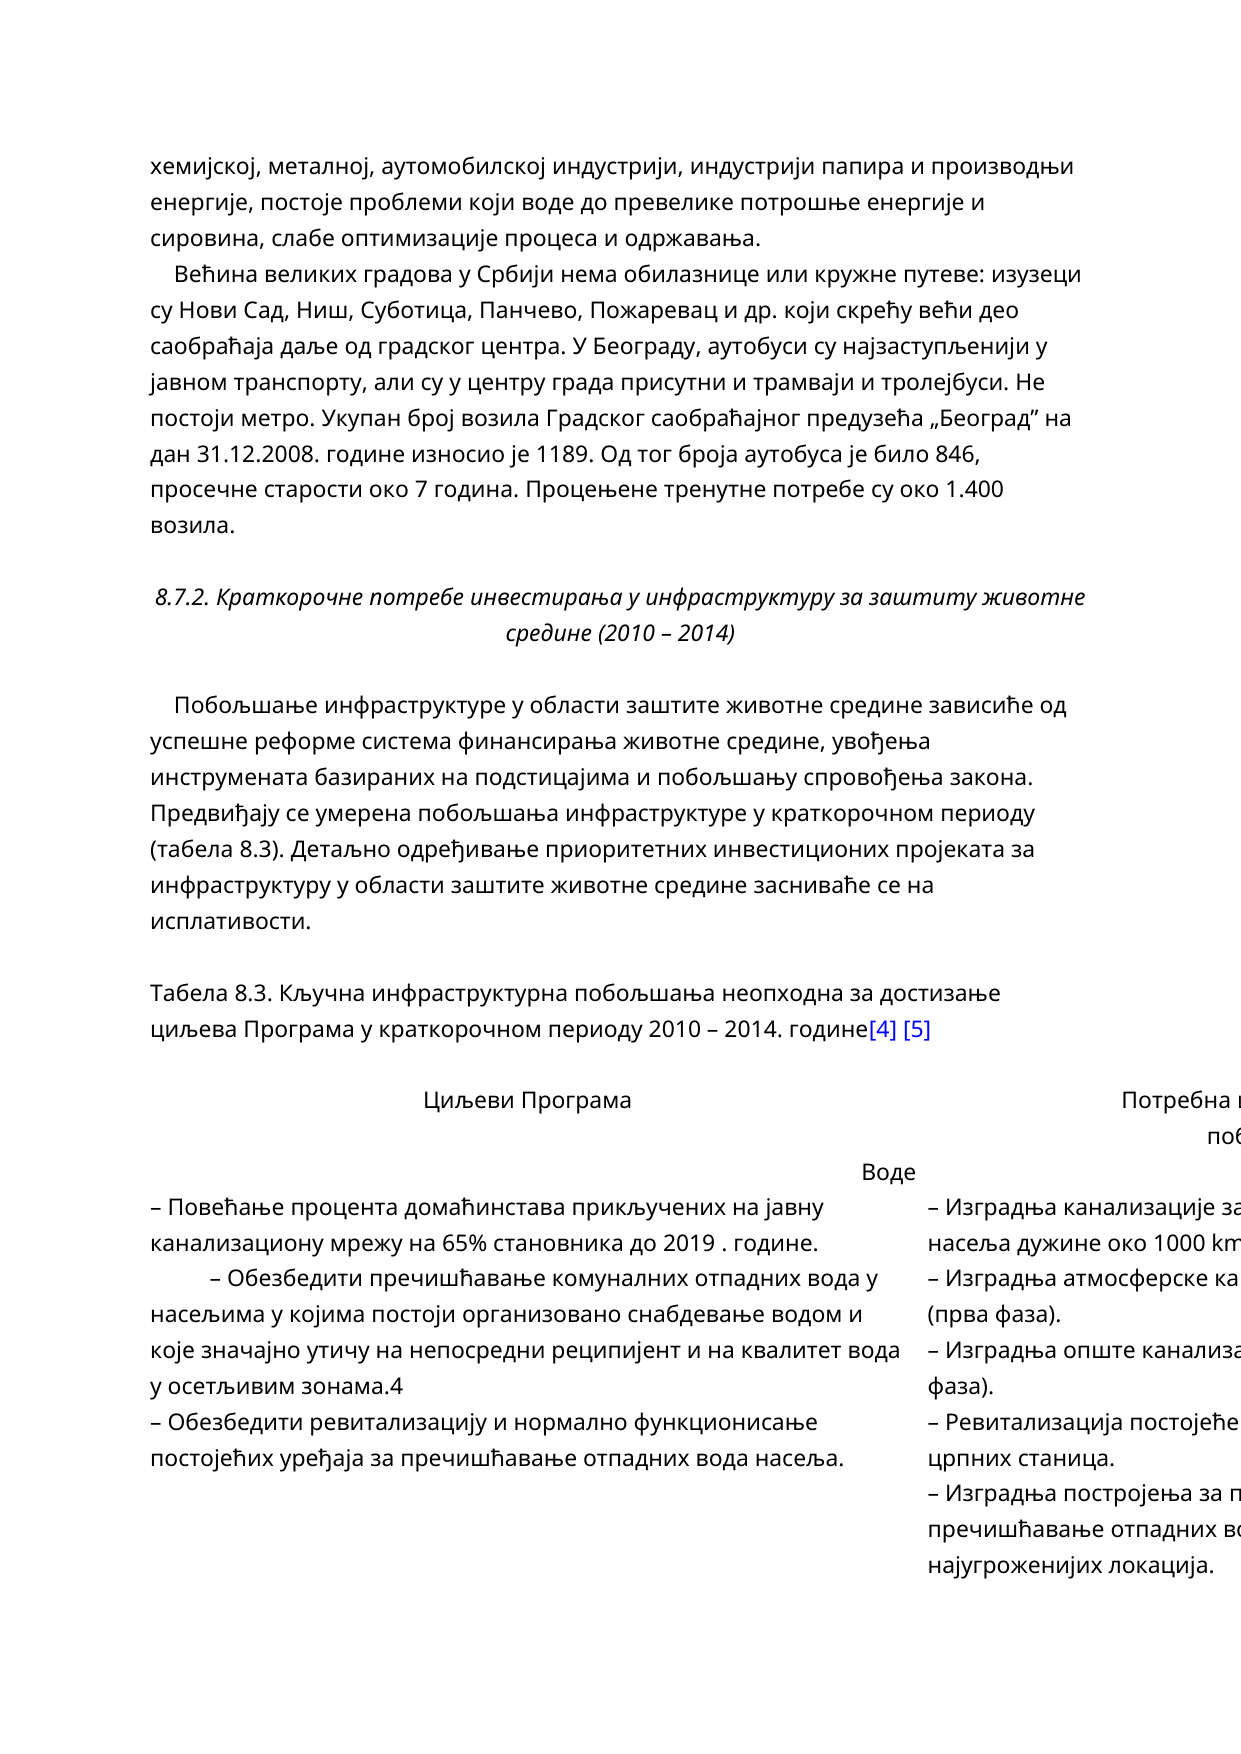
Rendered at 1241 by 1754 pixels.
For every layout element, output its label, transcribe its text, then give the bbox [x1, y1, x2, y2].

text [150, 150, 1090, 253]
text Већина великих градова у Србији нема обилазнице или кружне путеве: изузеци су Нови Сад, Ниш, Суботица, Панчево, Пожаревац и др. који скрећу већи део саобраћаја даље од градског центра. У Београду, аутобуси су најзаступљенији у јавном транспорту, али су у центру града присутни и трамваји и тролејбуси. Не постоји метро. Укупан број возила Градског саобраћајног предузећа „Београд” на дан 31.12.2008. године износио је 1189. Од тог броја аутобуса је било 846, просечне старости око 7 година. Процењене тренутне потребе су око 1.400 возила. [150, 258, 1090, 541]
text 8.7.2. Краткорочне потребе инвестирања у инфраструктуру за заштиту животне средине (2010 – 2014) [150, 581, 1090, 648]
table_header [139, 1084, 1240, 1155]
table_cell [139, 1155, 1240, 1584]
text Табела 8.3. Кључна инфраструктурна побољшања неопходна за достизање циљева Програма у краткорочном периоду 2010 – 2014. године[4] [5] [150, 977, 1090, 1044]
text Побољшање инфраструктуре у области заштите животне средине зависиће од успешне реформе система финансирања животне средине, увођења инструмената базираних на подстицајима и побољшању спровођења закона. Предвиђају се умерена побољшања инфраструктуре у краткорочном периоду (табела 8.3). Детаљно одређивање приоритетних инвестиционих пројеката за инфраструктуру у области заштите животне средине засниваће се на исплативости. [150, 689, 1090, 936]
